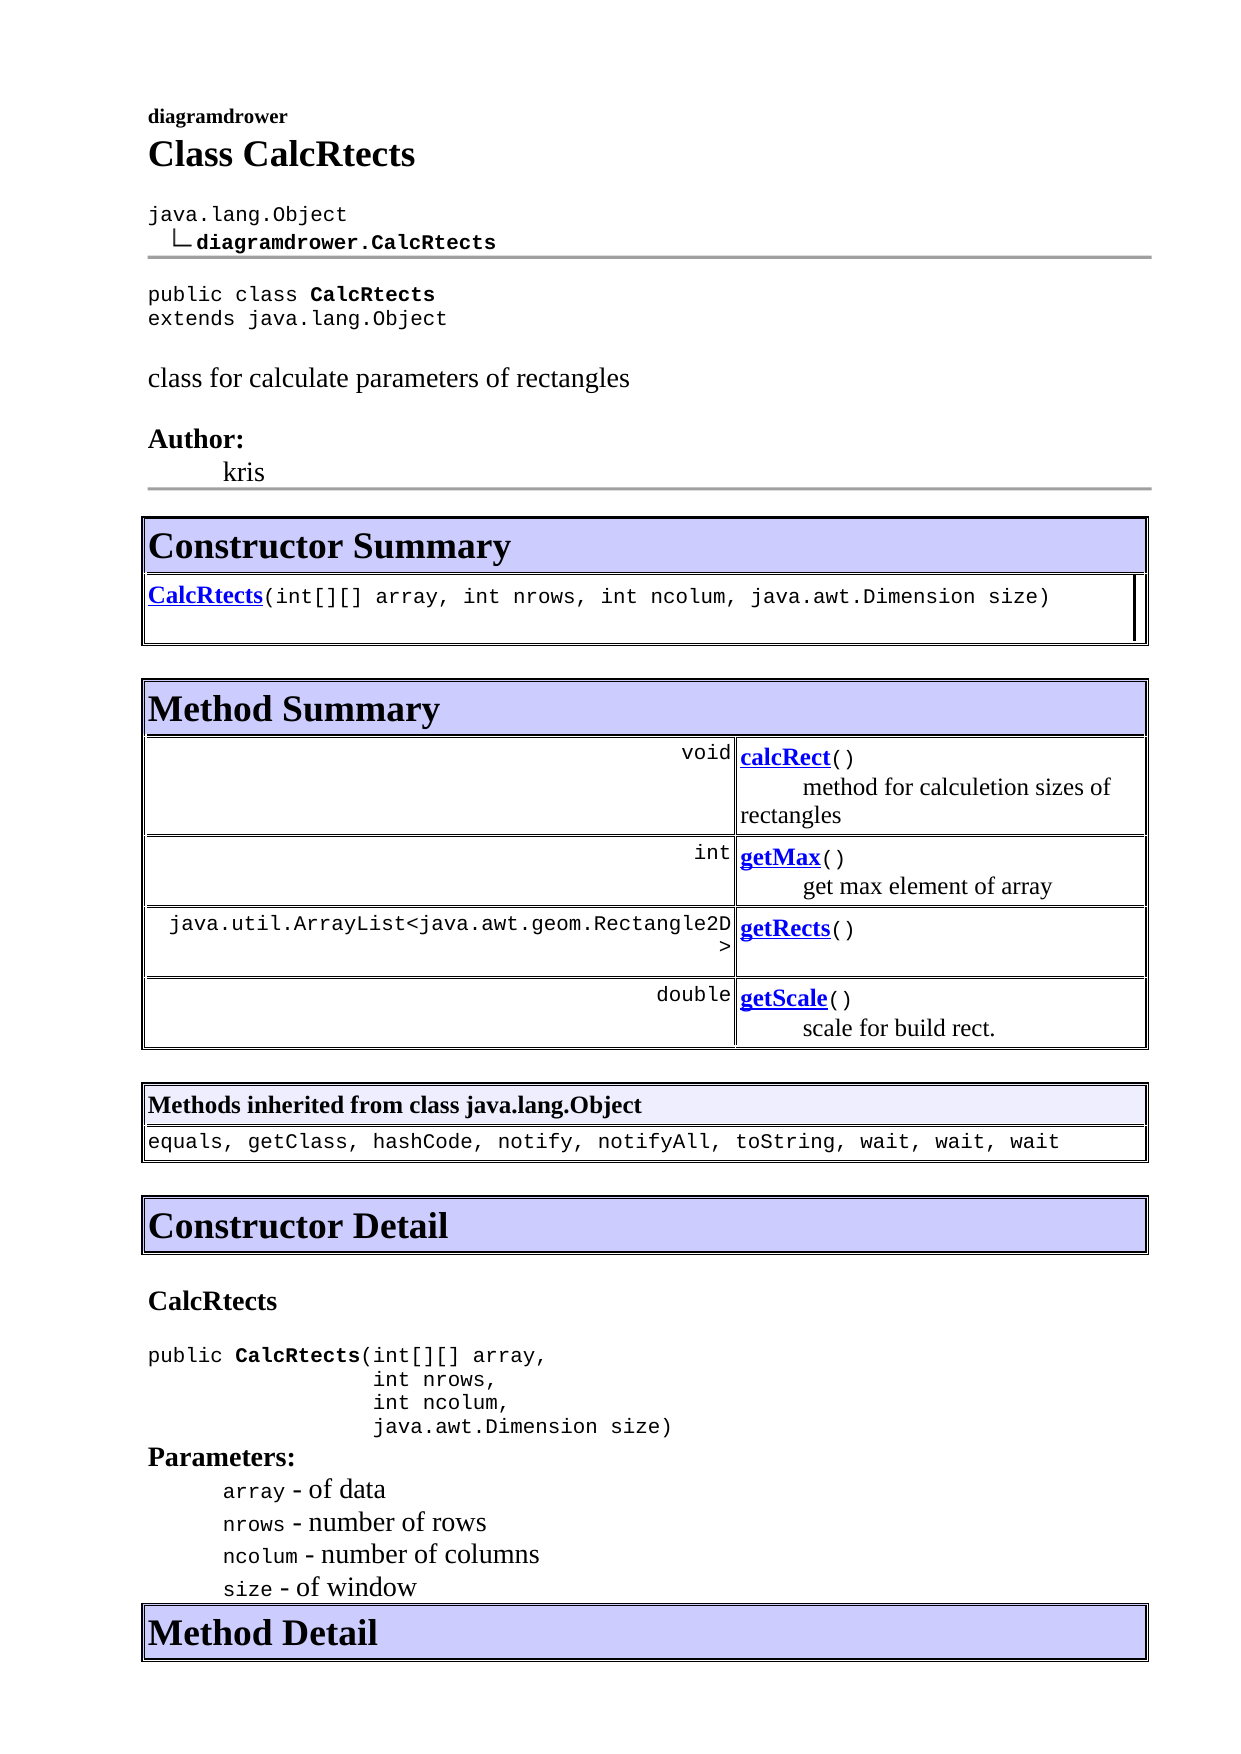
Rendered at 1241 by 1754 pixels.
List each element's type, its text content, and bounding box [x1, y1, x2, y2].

text Author: [148, 422, 1152, 455]
text extends java.lang.Object [148, 308, 1152, 332]
text java.awt.Dimension size) [148, 1416, 1152, 1440]
text class for calculate parameters of rectangles [148, 361, 1152, 393]
text java.lang.Object [148, 204, 1152, 228]
table_header Constructor Summary [145, 519, 1145, 572]
text diagramdrower Class CalcRtects [148, 88, 1152, 175]
table_header Method Detail [145, 1606, 1145, 1658]
text ncolum - number of columns [223, 1537, 1152, 1570]
table_cell double [143, 976, 736, 1047]
text kris [223, 455, 1152, 487]
text nrows - number of rows [223, 1505, 1152, 1537]
text int nrows, [148, 1369, 1152, 1392]
table_cell void [145, 734, 734, 834]
table_cell CalcRtects(int[][] array, int nrows, int ncolum, java.awt.Dimension size) [143, 572, 1134, 643]
text public CalcRtects(int[][] array, [148, 1345, 1152, 1369]
text array - of data [223, 1472, 1152, 1505]
table_header Method Summary [145, 682, 1145, 734]
text int ncolum, [148, 1392, 1152, 1416]
table_cell java.util.ArrayList<java.awt.geom.Rectangle2D> [143, 905, 736, 976]
text public class CalcRtects [148, 284, 1152, 308]
text CalcRtects [148, 1283, 1152, 1316]
table_cell getRects() [736, 905, 1147, 976]
table_header Constructor Detail [145, 1199, 1145, 1251]
table_cell getMax() get max element of array [736, 834, 1147, 905]
text size - of window [223, 1570, 1152, 1602]
table_cell getScale() scale for build rect. [736, 976, 1147, 1047]
table_cell [1135, 572, 1146, 643]
text diagramdrower.CalcRtects [148, 228, 1152, 255]
table_cell equals, getClass, hashCode, notify, notifyAll, toString, wait, wait, wait [145, 1124, 1146, 1160]
text Parameters: [148, 1440, 1152, 1472]
table_cell calcRect() method for calculetion sizes of rectangles [737, 734, 1146, 834]
picture [172, 227, 197, 250]
table_header Methods inherited from class java.lang.Object [145, 1086, 1145, 1123]
table_cell int [143, 834, 736, 905]
